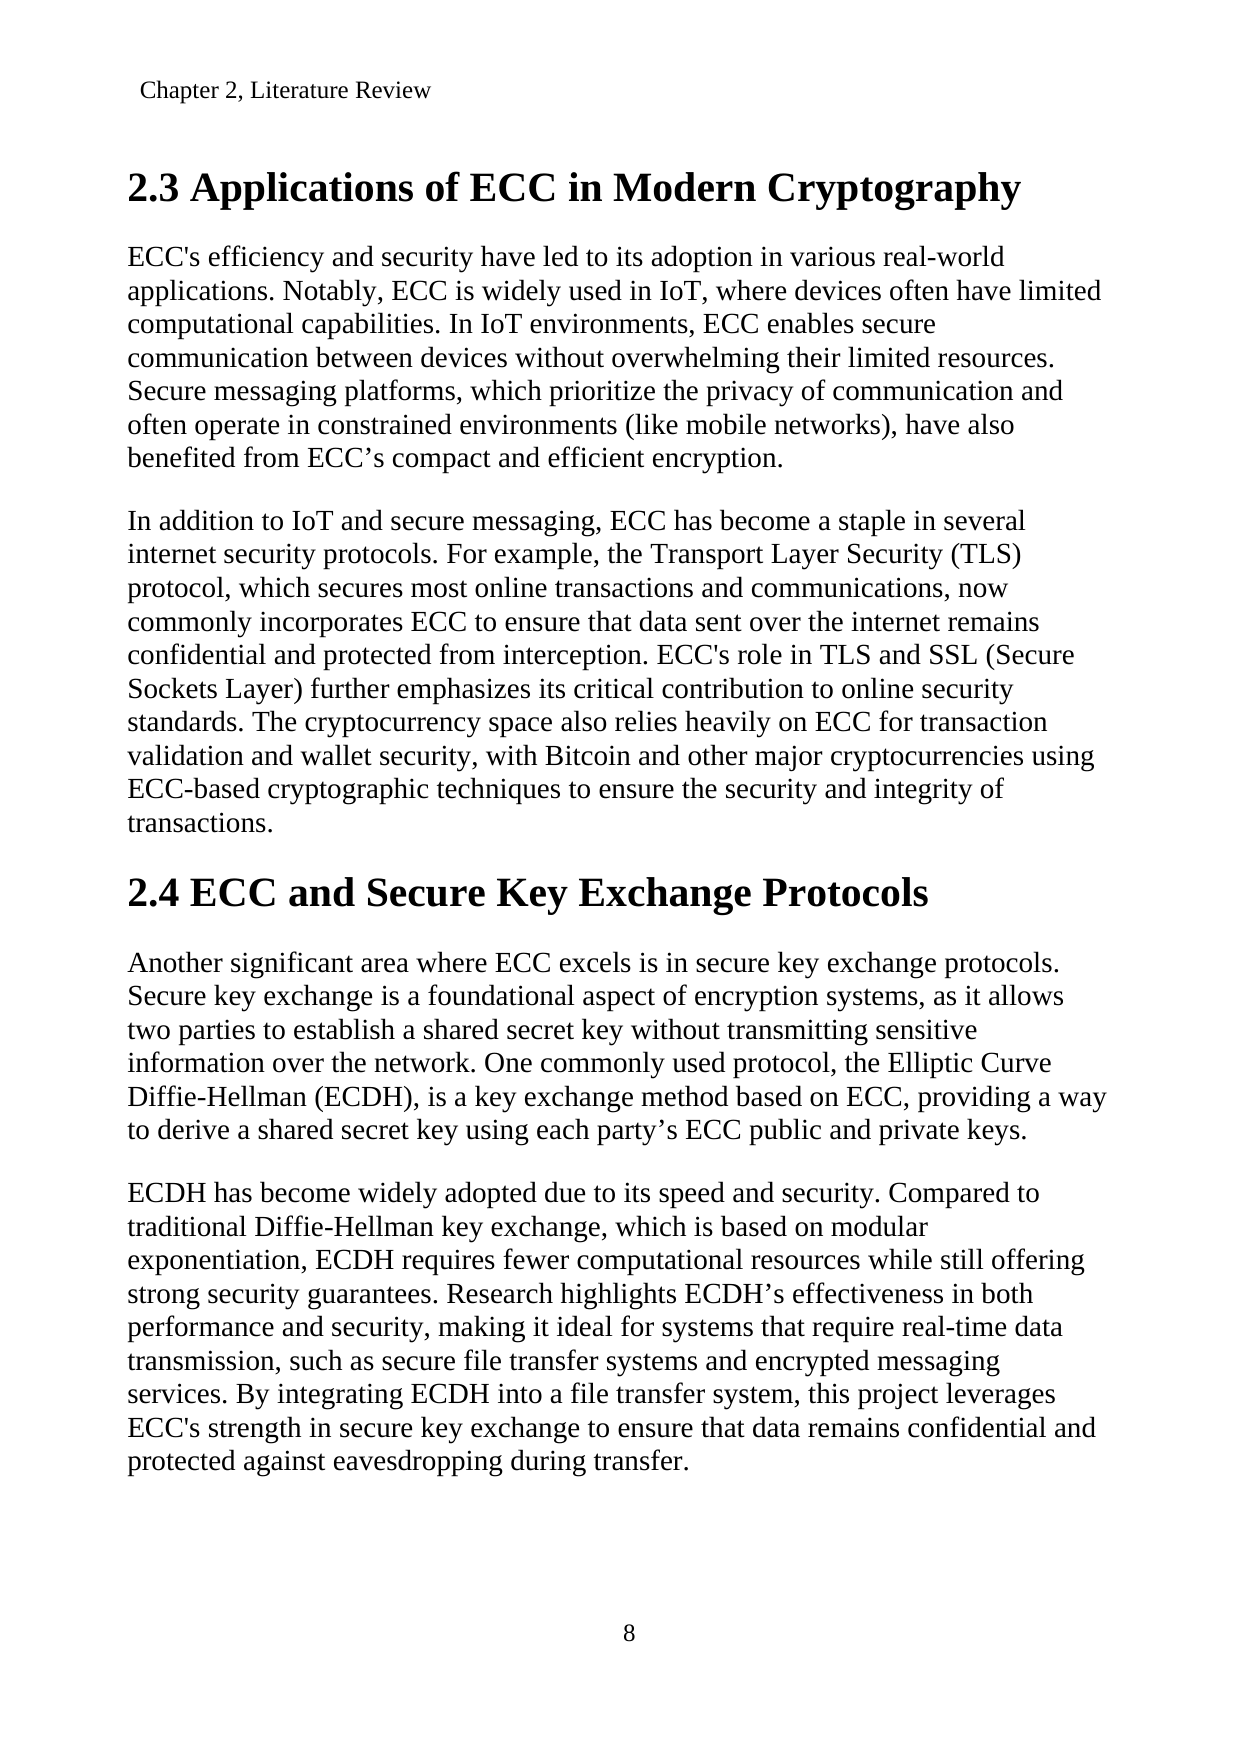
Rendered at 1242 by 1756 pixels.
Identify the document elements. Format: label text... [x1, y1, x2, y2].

text 2.3 Applications of ECC in Modern Cryptography [127, 162, 1107, 210]
text ECDH has become widely adopted due to its speed and security. Compared to traditional Diffie-Hellman key exchange, which is based on modular exponentiation, ECDH requires fewer computational resources while still offering strong security guarantees. Research highlights ECDH’s effectiveness in both performance and security, making it ideal for systems that require real-time data transmission, such as secure file transfer systems and encrypted messaging services. By integrating ECDH into a file transfer system, this project leverages ECC's strength in secure key exchange to ensure that data remains confidential and protected against eavesdropping during transfer. [127, 1175, 1107, 1477]
text In addition to IoT and secure messaging, ECC has become a staple in several internet security protocols. For example, the Transport Layer Security (TLS) protocol, which secures most online transactions and communications, now commonly incorporates ECC to ensure that data sent over the internet remains confidential and protected from interception. ECC's role in TLS and SSL (Secure Sockets Layer) further emphasizes its critical contribution to online security standards. The cryptocurrency space also relies heavily on ECC for transaction validation and wallet security, with Bitcoin and other major cryptocurrencies using ECC-based cryptographic techniques to ensure the security and integrity of transactions. [127, 503, 1107, 838]
text Another significant area where ECC excels is in secure key exchange protocols. Secure key exchange is a foundational aspect of encryption systems, as it allows two parties to establish a shared secret key without transmitting sensitive information over the network. One commonly used protocol, the Elliptic Curve Diffie-Hellman (ECDH), is a key exchange method based on ECC, providing a way to derive a shared secret key using each party’s ECC public and private keys. [127, 945, 1107, 1146]
text 2.4 ECC and Secure Key Exchange Protocols [127, 868, 1107, 916]
text ECC's efficiency and security have led to its adoption in various real-world applications. Notably, ECC is widely used in IoT, where devices often have limited computational capabilities. In IoT environments, ECC enables secure communication between devices without overwhelming their limited resources. Secure messaging platforms, which prioritize the privacy of communication and often operate in constrained environments (like mobile networks), have also benefited from ECC’s compact and efficient encryption. [127, 239, 1107, 474]
